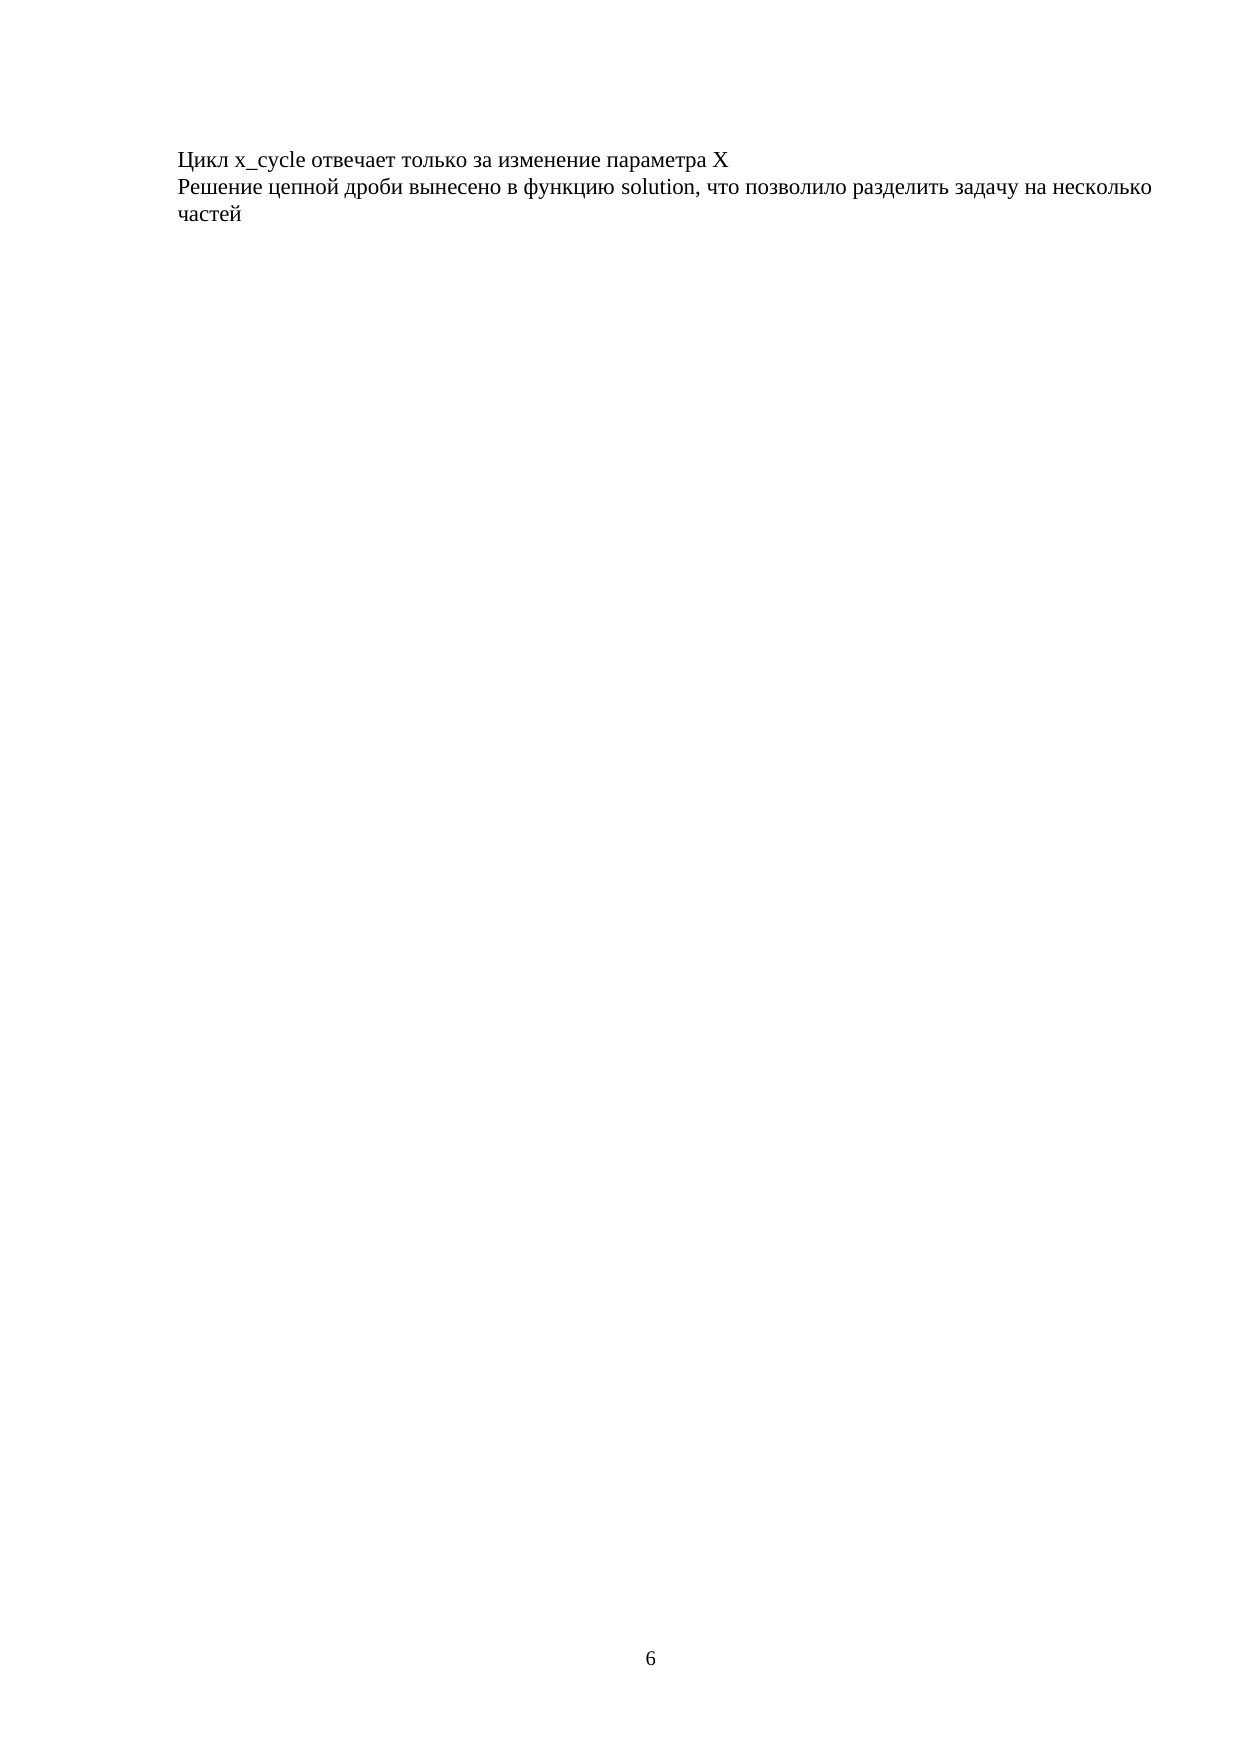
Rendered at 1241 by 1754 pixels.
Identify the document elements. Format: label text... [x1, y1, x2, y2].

text Цикл x_cycle отвечает только за изменение параметра Х Решение цепной дроби вынесено в функцию solution, что позволило разделить задачу на несколько частей [177, 146, 1211, 227]
